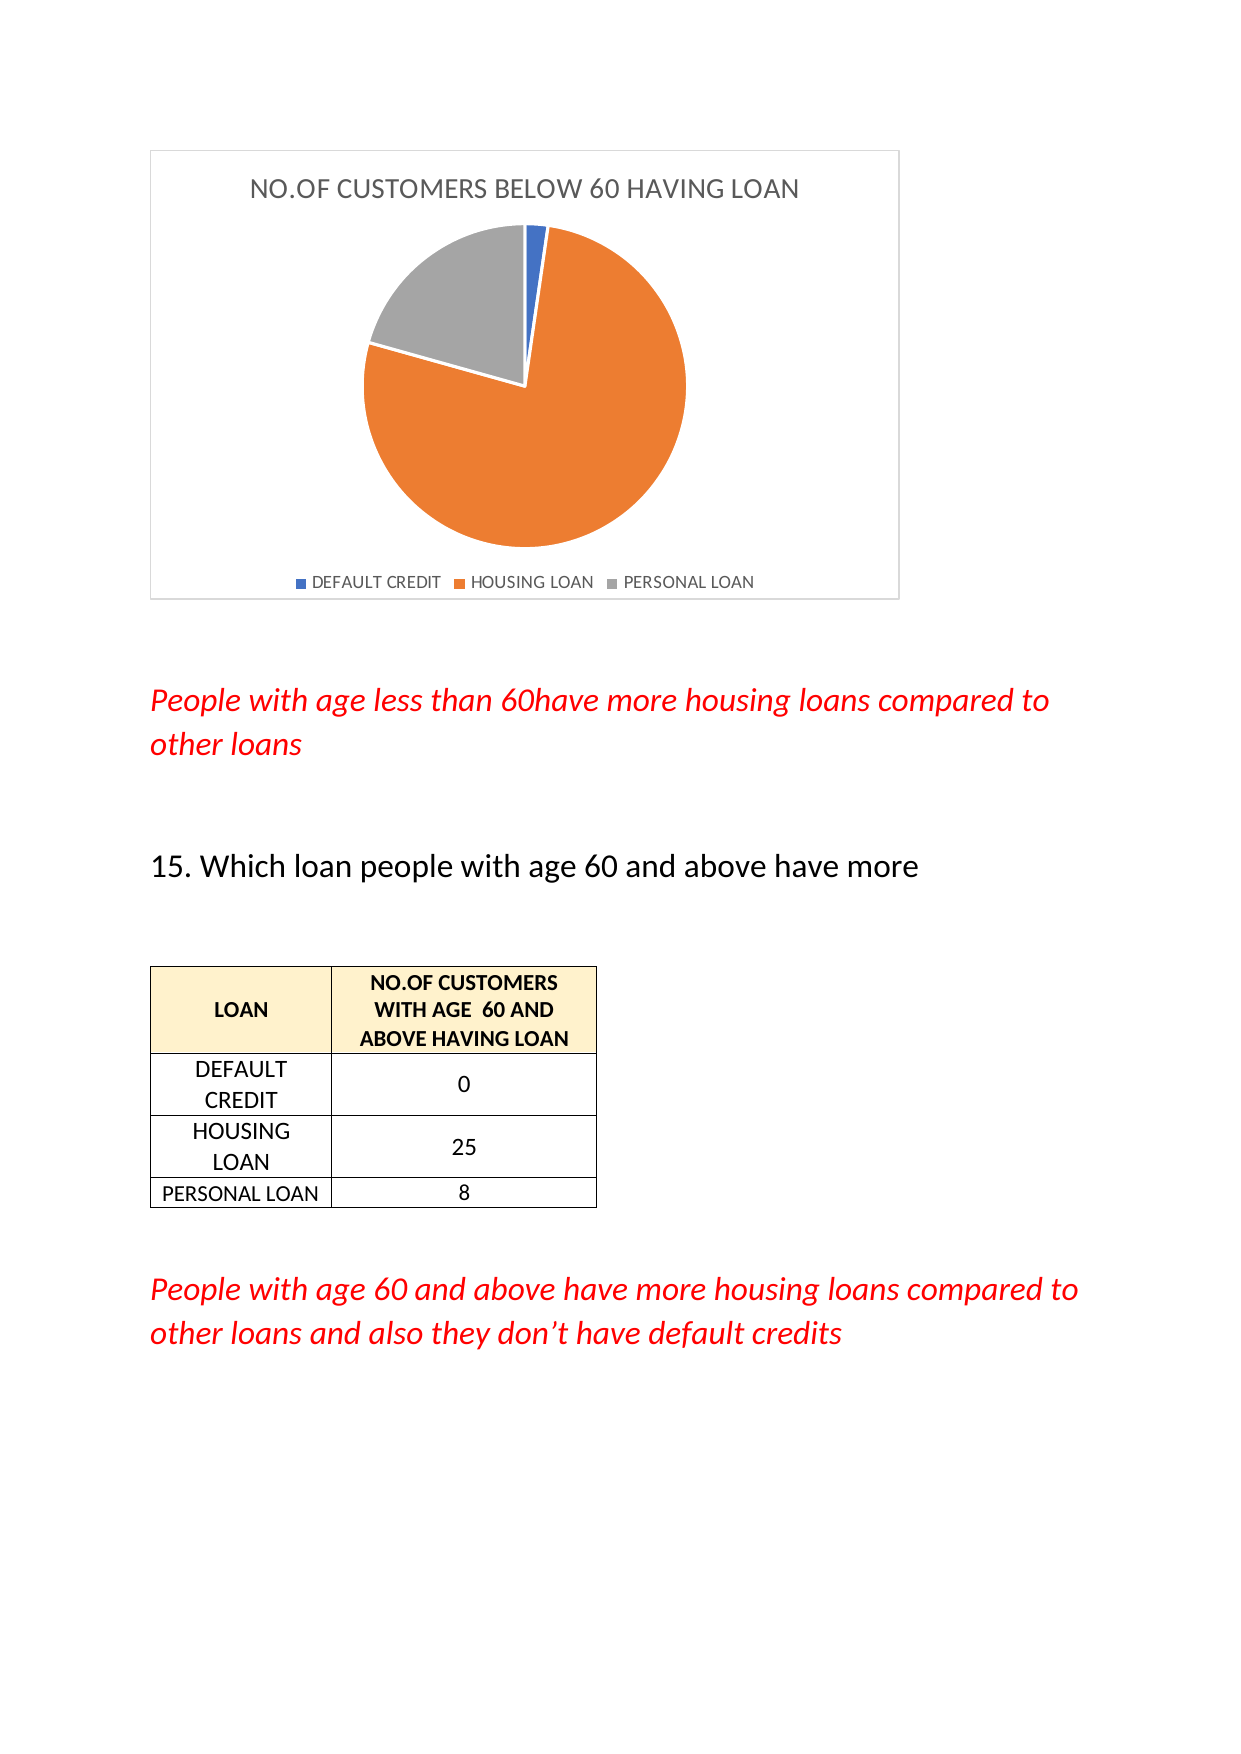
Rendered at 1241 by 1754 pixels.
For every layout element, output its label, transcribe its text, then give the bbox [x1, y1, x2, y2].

table_cell 8 [332, 1178, 596, 1207]
text People with age 60 and above have more housing loans compared to other loans and also they don’t have default credits [150, 1268, 1090, 1353]
table_cell 25 [332, 1116, 596, 1177]
table_cell 0 [332, 1054, 596, 1114]
table_header LOAN [151, 967, 331, 1052]
table_cell HOUSING LOAN [151, 1116, 331, 1177]
text People with age less than 60have more housing loans compared to other loans [150, 679, 1090, 764]
text 15. Which loan people with age 60 and above have more [150, 845, 1090, 885]
table_cell PERSONAL LOAN [151, 1178, 331, 1207]
table_cell DEFAULT CREDIT [151, 1054, 331, 1114]
table_header NO.OF CUSTOMERS WITH AGE 60 AND ABOVE HAVING LOAN [332, 967, 596, 1052]
